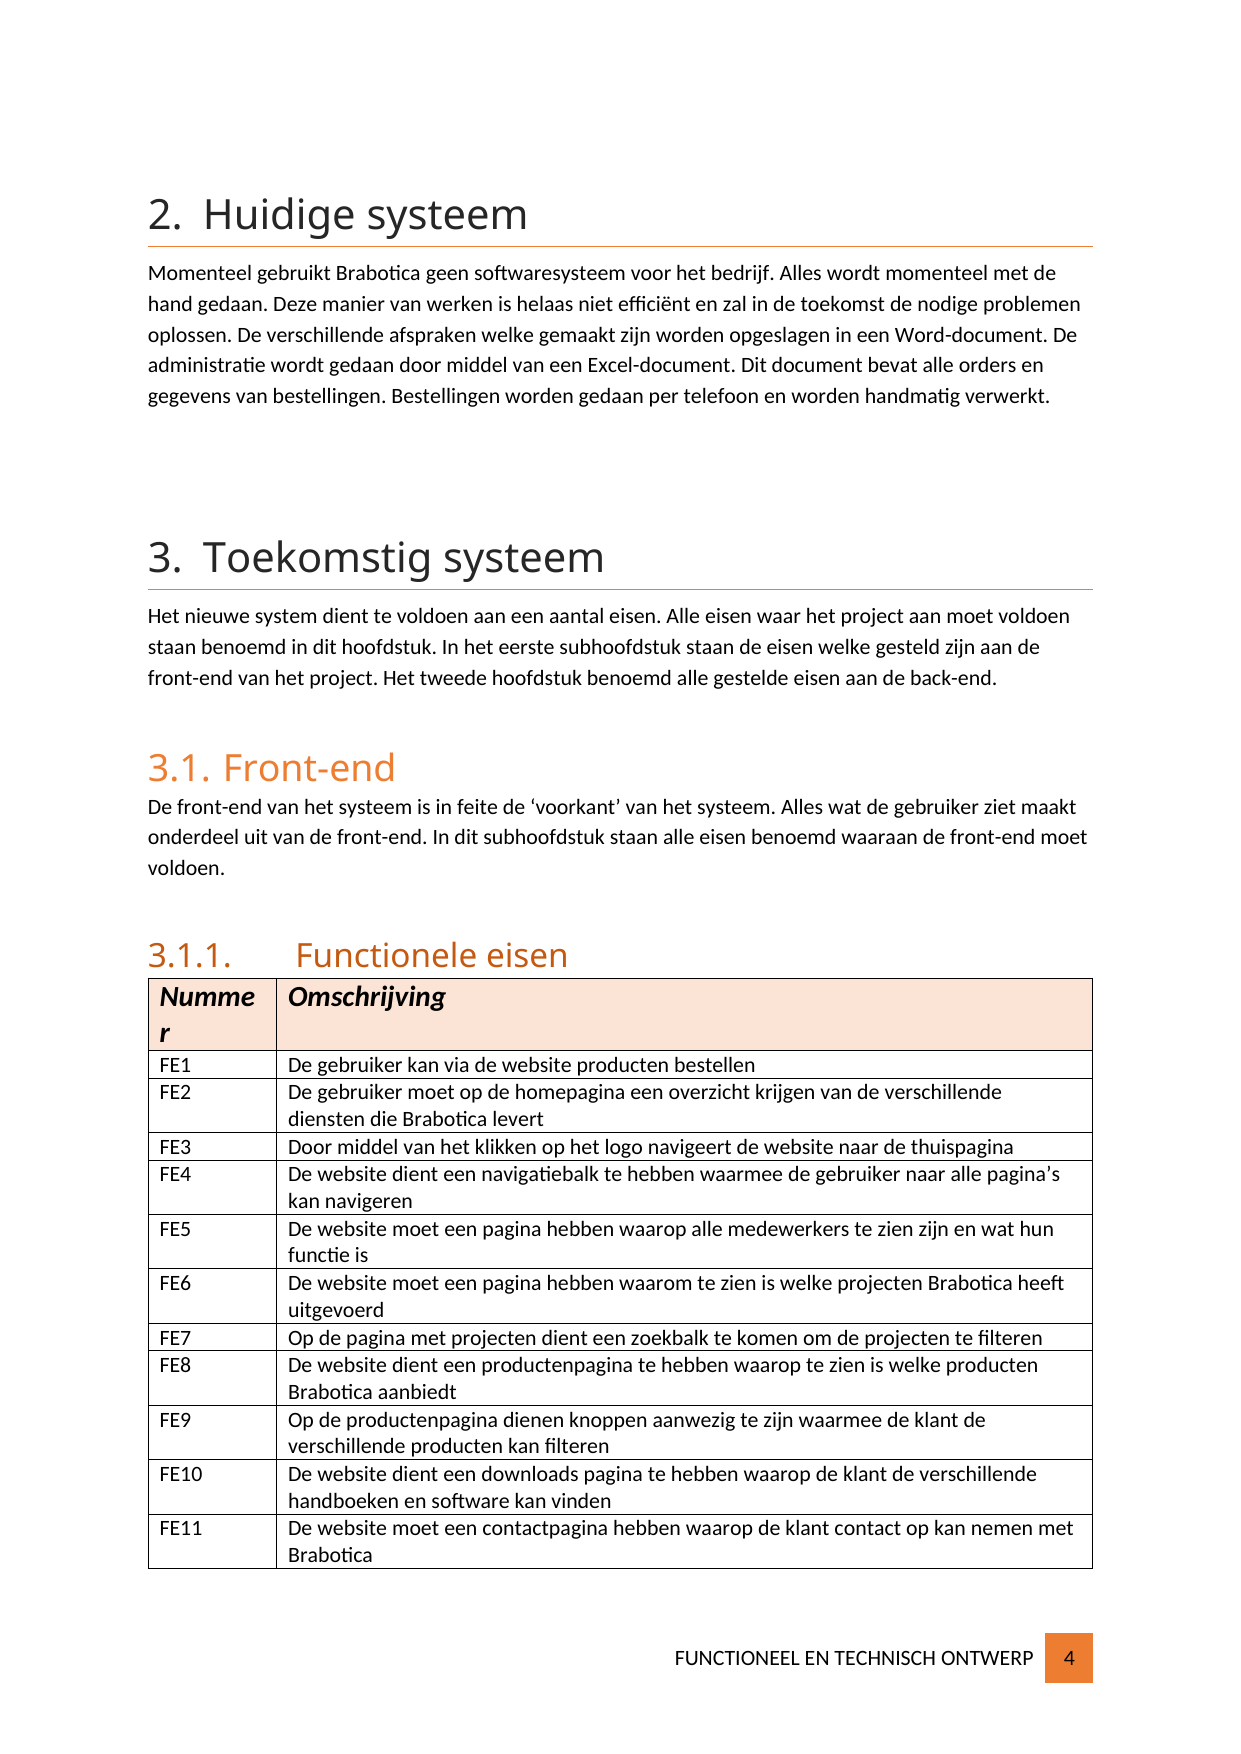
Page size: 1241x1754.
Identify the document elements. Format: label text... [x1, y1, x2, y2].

table_cell De gebruiker moet op de homepagina een overzicht krijgen van de verschillende diensten die Brabotica levert [277, 1079, 1092, 1132]
table_cell FE11 [149, 1515, 276, 1568]
table_cell FE8 [149, 1351, 276, 1405]
table_cell Door middel van het klikken op het logo navigeert de website naar de thuispagina [277, 1133, 1092, 1159]
table_cell De website moet een pagina hebben waarop alle medewerkers te zien zijn en wat hun functie is [277, 1215, 1092, 1268]
subtitle 3.1.1. Functionele eisen [148, 932, 1093, 977]
text Momenteel gebruikt Brabotica geen softwaresysteem voor het bedrijf. Alles wordt momenteel met de hand gedaan. Deze manier van werken is helaas niet efficiënt en zal in de toekomst de nodige problemen oplossen. De verschillende afspraken welke gemaakt zijn worden opgeslagen in een Word-document. De administratie wordt gedaan door middel van een Excel-document. Dit document bevat alle orders en gegevens van bestellingen. Bestellingen worden gedaan per telefoon en worden handmatig verwerkt. [148, 259, 1093, 439]
table_cell FE7 [149, 1324, 276, 1350]
subtitle Toekomstig systeem [148, 528, 1093, 589]
table_cell Op de pagina met projecten dient een zoekbalk te komen om de projecten te filteren [277, 1324, 1092, 1350]
table_cell FE9 [149, 1406, 276, 1459]
table_cell FE10 [149, 1460, 276, 1513]
table_cell De gebruiker kan via de website producten bestellen [277, 1051, 1092, 1077]
table_cell FE1 [149, 1051, 276, 1077]
table_cell FE2 [149, 1079, 276, 1132]
table_cell Op de productenpagina dienen knoppen aanwezig te zijn waarmee de klant de verschillende producten kan filteren [277, 1406, 1092, 1459]
table_cell FE6 [149, 1269, 276, 1323]
subtitle Front-end [148, 742, 1093, 793]
table_header Omschrijving [277, 979, 1092, 1050]
subtitle Huidige systeem [148, 185, 1093, 246]
table_cell De website dient een downloads pagina te hebben waarop de klant de verschillende handboeken en software kan vinden [277, 1460, 1092, 1513]
text Het nieuwe system dient te voldoen aan een aantal eisen. Alle eisen waar het project aan moet voldoen staan benoemd in dit hoofdstuk. In het eerste subhoofdstuk staan de eisen welke gesteld zijn aan de front-end van het project. Het tweede hoofdstuk benoemd alle gestelde eisen aan de back-end. [148, 603, 1093, 721]
table_cell De website moet een pagina hebben waarom te zien is welke projecten Brabotica heeft uitgevoerd [277, 1269, 1092, 1323]
table_cell FE3 [149, 1133, 276, 1159]
table_header Nummer [149, 979, 276, 1050]
table_cell FE5 [149, 1215, 276, 1268]
table_cell De website moet een contactpagina hebben waarop de klant contact op kan nemen met Brabotica [277, 1515, 1092, 1568]
text De front-end van het systeem is in feite de ‘voorkant’ van het systeem. Alles wat de gebruiker ziet maakt onderdeel uit van de front-end. In dit subhoofdstuk staan alle eisen benoemd waaraan de front-end moet voldoen. [148, 793, 1093, 911]
table_cell De website dient een productenpagina te hebben waarop te zien is welke producten Brabotica aanbiedt [277, 1351, 1092, 1405]
table_cell FE4 [149, 1161, 276, 1214]
table_cell De website dient een navigatiebalk te hebben waarmee de gebruiker naar alle pagina’s kan navigeren [277, 1161, 1092, 1214]
